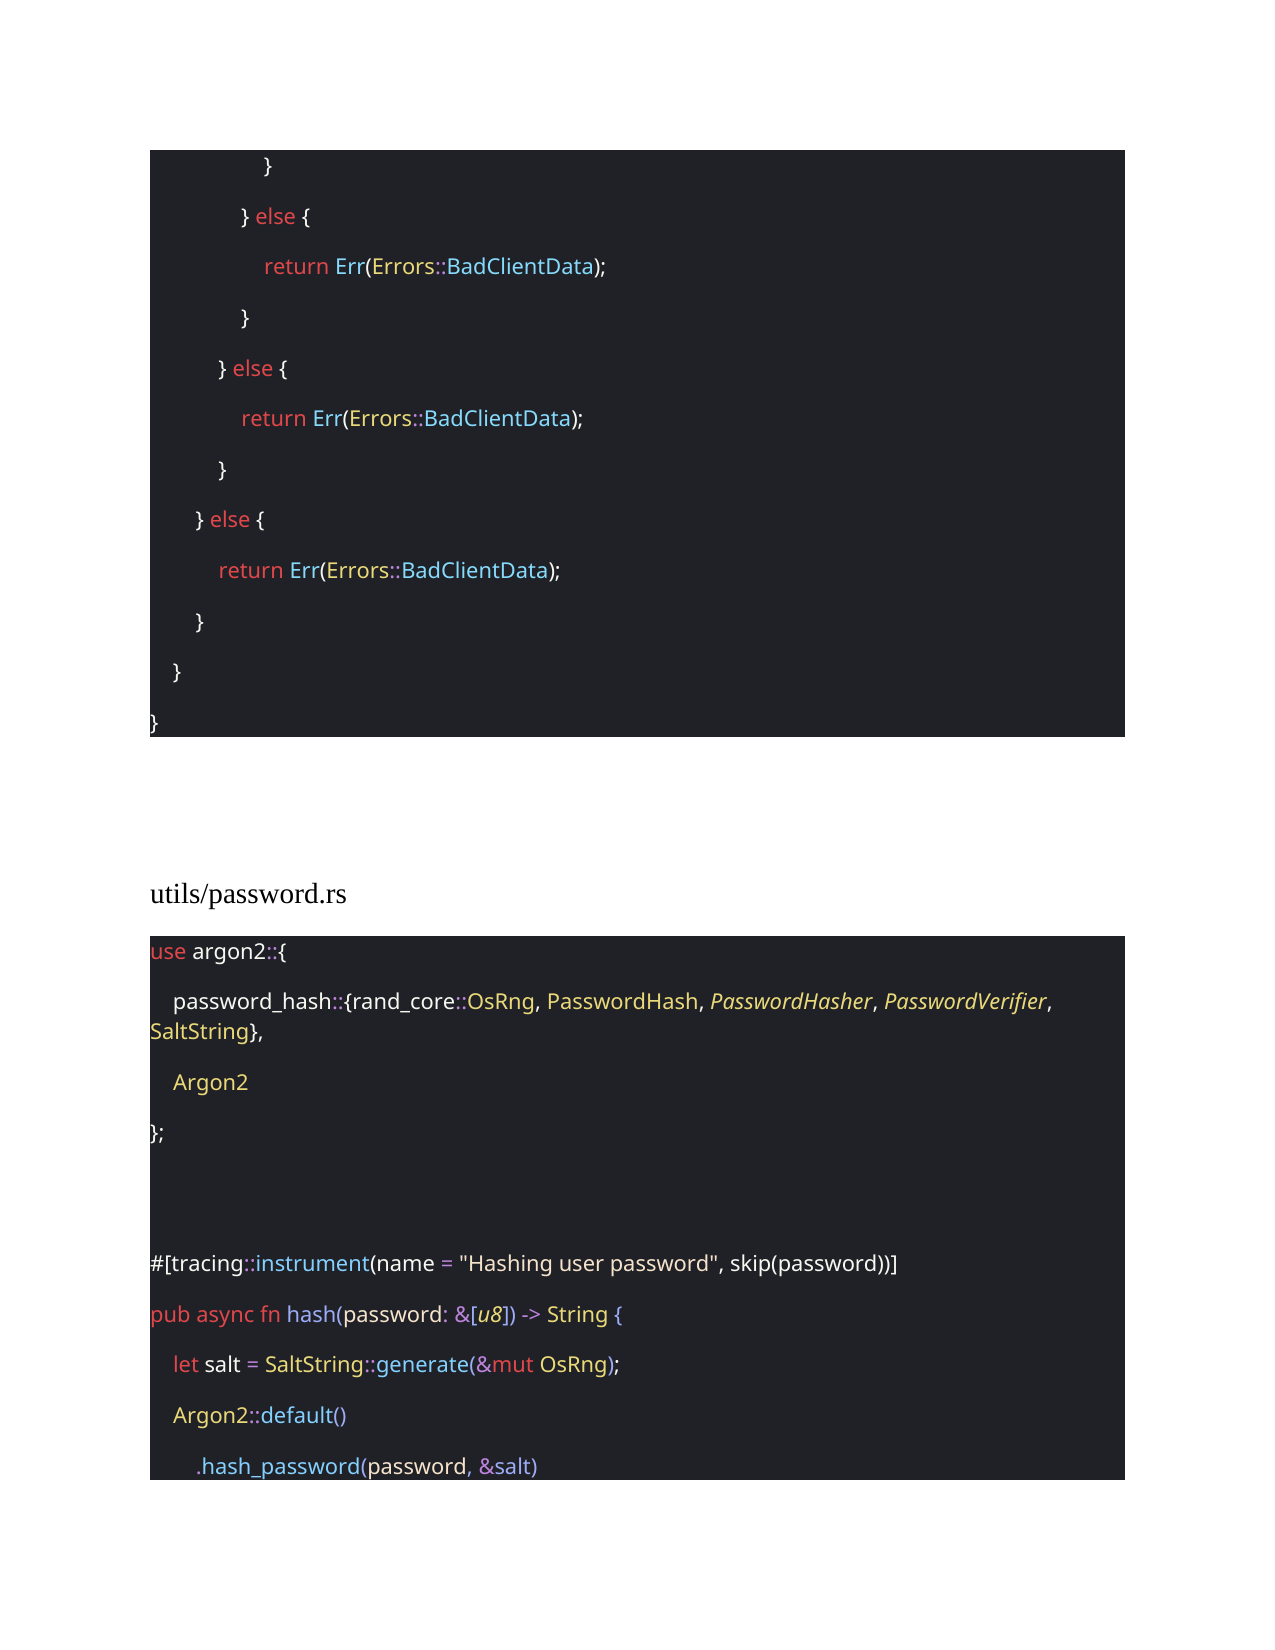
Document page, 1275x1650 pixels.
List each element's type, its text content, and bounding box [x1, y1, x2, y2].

text } else { [150, 201, 1125, 230]
text return Err(Errors::BadClientData); [150, 403, 1125, 433]
text pub async fn hash(password: &[u8]) -> String { [150, 1299, 1125, 1328]
text let salt = SaltString::generate(&mut OsRng); [150, 1349, 1125, 1379]
text return Err(Errors::BadClientData); [150, 251, 1125, 281]
text utils/password.rs [150, 876, 1125, 910]
text Argon2 [150, 1067, 1125, 1096]
text } [150, 656, 1125, 686]
text password_hash::{rand_core::OsRng, PasswordHash, PasswordHasher, PasswordVerifier, SaltString}, [150, 986, 1125, 1046]
text .hash_password(password, &salt) [150, 1451, 1125, 1480]
text } else { [150, 504, 1125, 534]
text return Err(Errors::BadClientData); [150, 555, 1125, 585]
text } [150, 454, 1125, 483]
text use argon2::{ [150, 936, 1125, 965]
text Argon2::default() [150, 1400, 1125, 1430]
text } else { [150, 352, 1125, 382]
text #[tracing::instrument(name = "Hashing user password", skip(password))] [150, 1248, 1125, 1278]
text } [150, 150, 1125, 180]
text } [150, 606, 1125, 635]
text }; [150, 1117, 1125, 1147]
text } [150, 707, 1125, 737]
text } [150, 302, 1125, 332]
